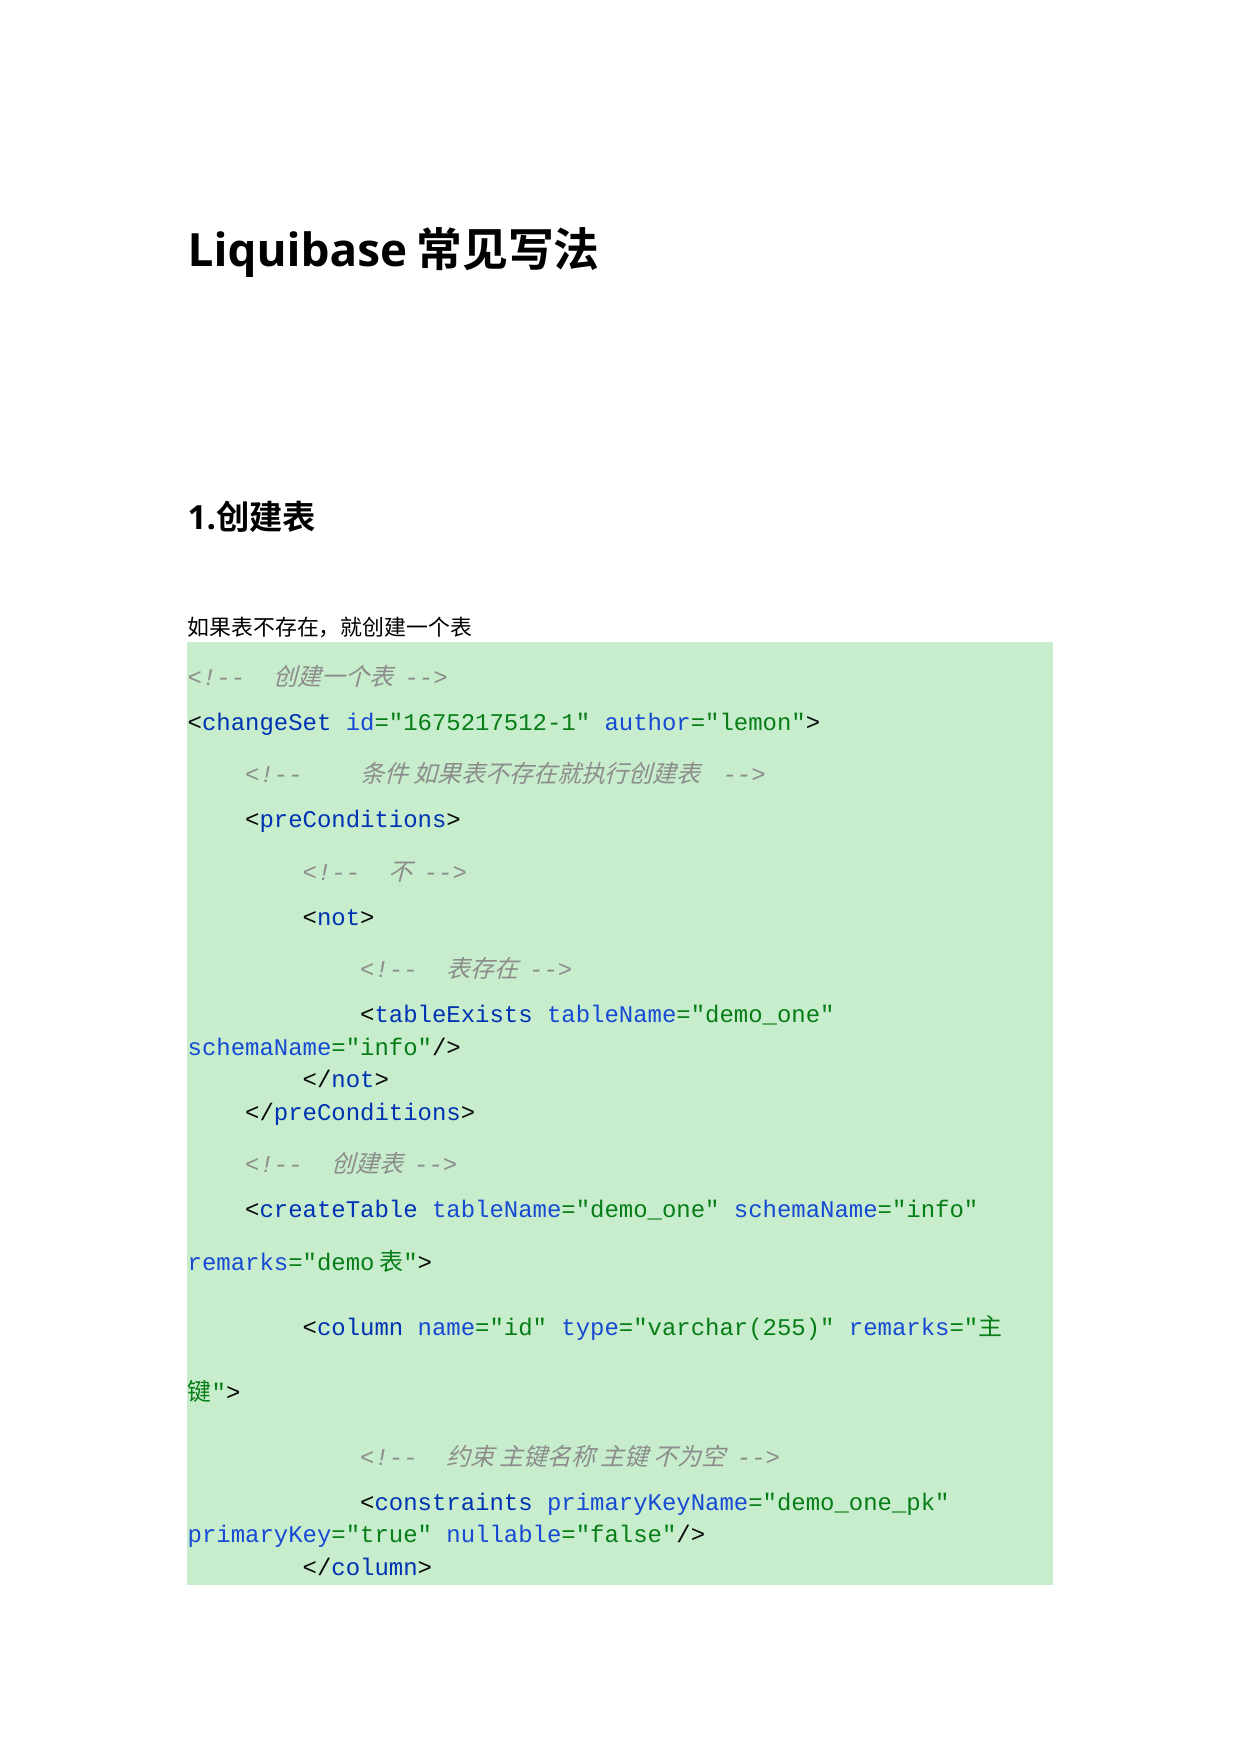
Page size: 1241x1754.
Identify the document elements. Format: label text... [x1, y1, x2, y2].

subtitle Liquibase常见写法 [187, 197, 1053, 295]
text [187, 642, 1053, 1585]
subtitle 1.创建表 [187, 483, 1053, 548]
text 如果表不存在，就创建一个表 [187, 610, 1053, 642]
